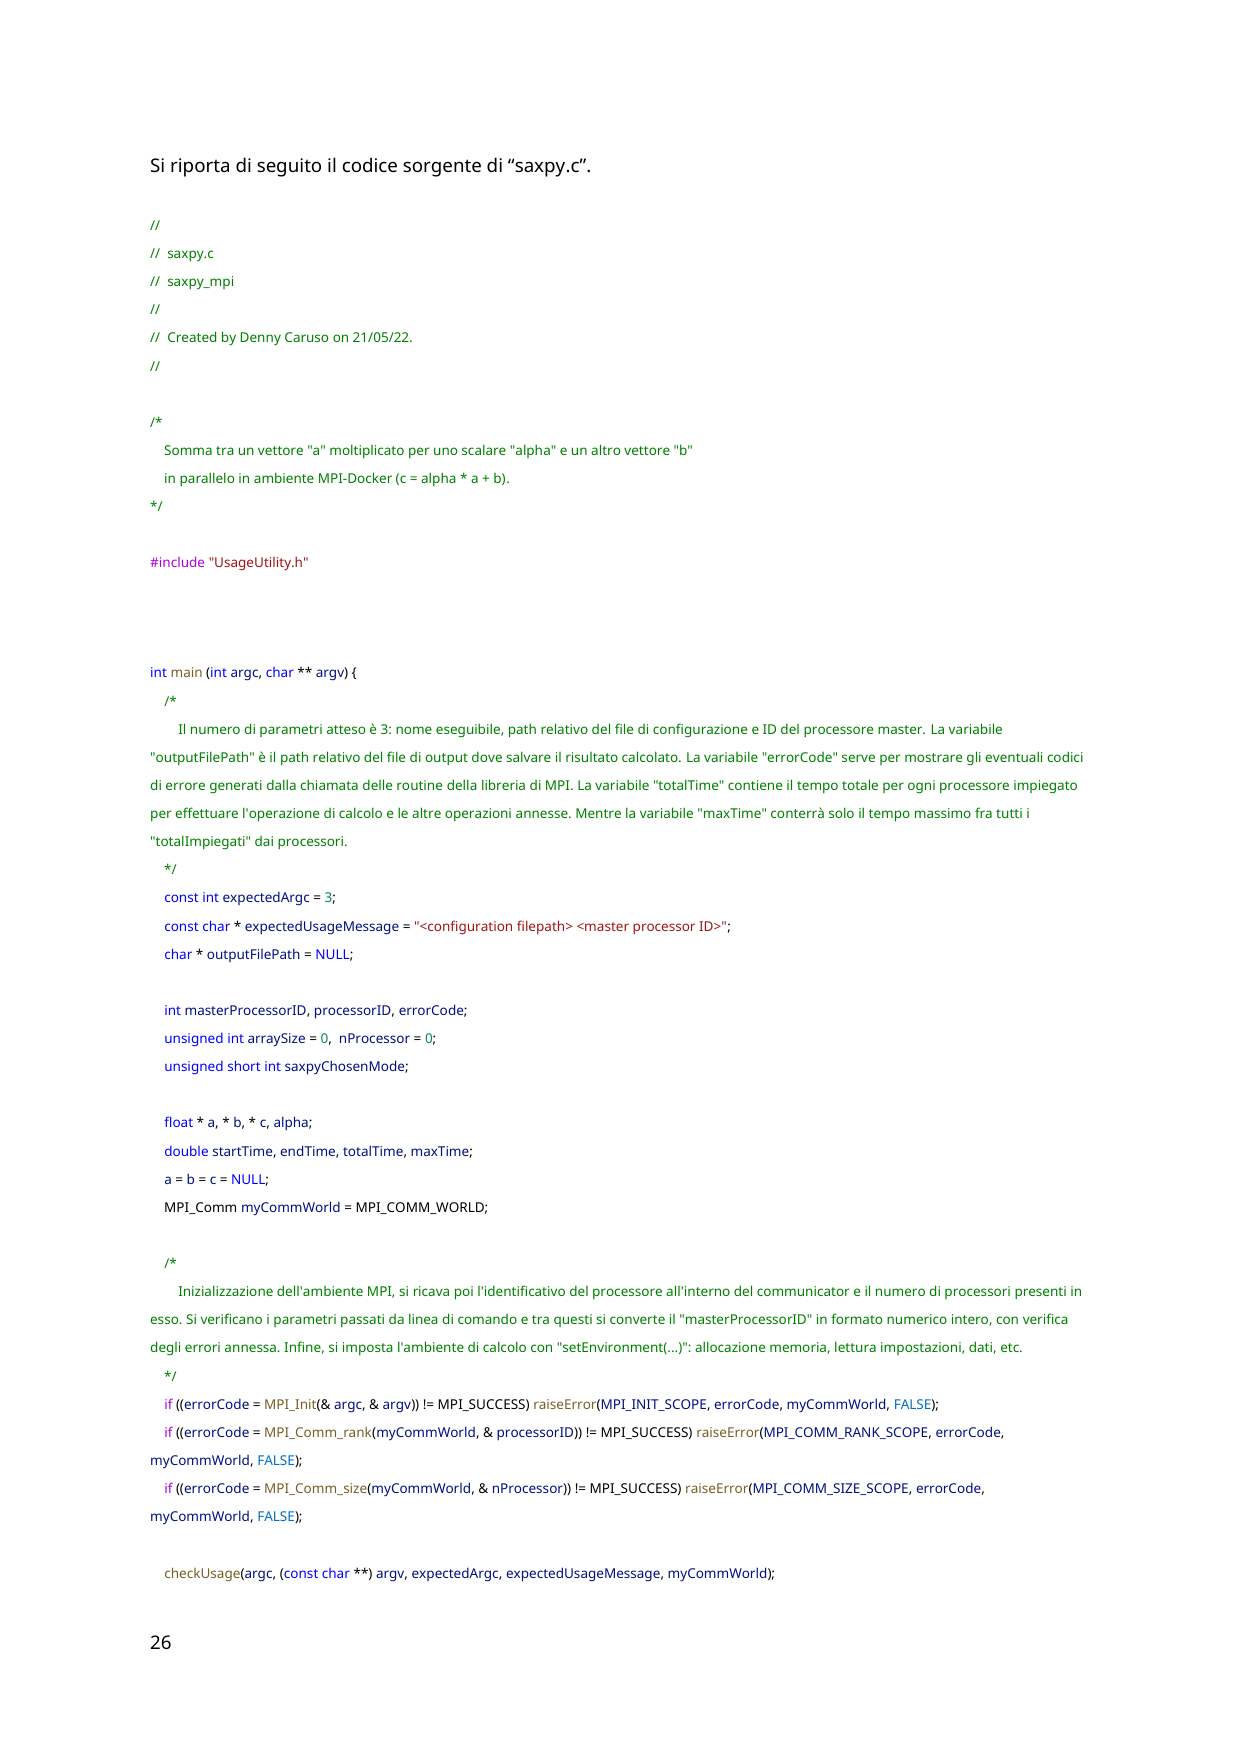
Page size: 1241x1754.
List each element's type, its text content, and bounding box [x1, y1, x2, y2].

text const int expectedArgc = 3; [150, 879, 1090, 907]
text /* [150, 682, 1090, 710]
text */ [150, 487, 1090, 516]
text Si riporta di seguito il codice sorgente di “saxpy.c”. [150, 150, 1090, 178]
text checkUsage(argc, (const char **) argv, expectedArgc, expectedUsageMessage, myCommWorld); [150, 1554, 1090, 1582]
text // Created by Denny Caruso on 21/05/22. [150, 319, 1090, 347]
text unsigned short int saxpyChosenMode; [150, 1047, 1090, 1076]
text */ [150, 851, 1090, 879]
text MPI_Comm myCommWorld = MPI_COMM_WORLD; [150, 1188, 1090, 1216]
text in parallelo in ambiente MPI-Docker (c = alpha * a + b). [150, 459, 1090, 487]
text Inizializzazione dell'ambiente MPI, si ricava poi l'identificativo del processore all'interno del communicator e il numero di processori presenti in esso. Si verificano i parametri passati da linea di comando e tra questi si converte il "masterProcessorID" in formato numerico intero, con verifica degli errori annessa. Infine, si imposta l'ambiente di calcolo con "setEnvironment(...)": allocazione memoria, lettura impostazioni, dati, etc. [150, 1272, 1090, 1357]
text int masterProcessorID, processorID, errorCode; [150, 991, 1090, 1019]
text if ((errorCode = MPI_Init(& argc, & argv)) != MPI_SUCCESS) raiseError(MPI_INIT_SCOPE, errorCode, myCommWorld, FALSE); [150, 1385, 1090, 1413]
text // [150, 206, 1090, 234]
text if ((errorCode = MPI_Comm_size(myCommWorld, & nProcessor)) != MPI_SUCCESS) raiseError(MPI_COMM_SIZE_SCOPE, errorCode, myCommWorld, FALSE); [150, 1469, 1090, 1526]
text // saxpy.c [150, 234, 1090, 262]
text */ [150, 1357, 1090, 1385]
text unsigned int arraySize = 0, nProcessor = 0; [150, 1019, 1090, 1047]
text if ((errorCode = MPI_Comm_rank(myCommWorld, & processorID)) != MPI_SUCCESS) raiseError(MPI_COMM_RANK_SCOPE, errorCode, myCommWorld, FALSE); [150, 1413, 1090, 1469]
text float * a, * b, * c, alpha; [150, 1104, 1090, 1132]
text #include "UsageUtility.h" [150, 544, 1090, 572]
text a = b = c = NULL; [150, 1160, 1090, 1188]
text double startTime, endTime, totalTime, maxTime; [150, 1132, 1090, 1160]
text // [150, 291, 1090, 319]
text const char * expectedUsageMessage = "<configuration filepath> <master processor ID>"; [150, 907, 1090, 935]
text Il numero di parametri atteso è 3: nome eseguibile, path relativo del file di configurazione e ID del processore master. La variabile "outputFilePath" è il path relativo del file di output dove salvare il risultato calcolato. La variabile "errorCode" serve per mostrare gli eventuali codici di errore generati dalla chiamata delle routine della libreria di MPI. La variabile "totalTime" contiene il tempo totale per ogni processore impiegato per effettuare l'operazione di calcolo e le altre operazioni annesse. Mentre la variabile "maxTime" conterrà solo il tempo massimo fra tutti i "totalImpiegati" dai processori. [150, 710, 1090, 851]
text Somma tra un vettore "a" moltiplicato per uno scalare "alpha" e un altro vettore "b" [150, 431, 1090, 459]
text // [150, 347, 1090, 375]
text // saxpy_mpi [150, 262, 1090, 291]
text /* [150, 403, 1090, 431]
text char * outputFilePath = NULL; [150, 935, 1090, 963]
text /* [150, 1244, 1090, 1272]
text int main (int argc, char ** argv) { [150, 654, 1090, 682]
